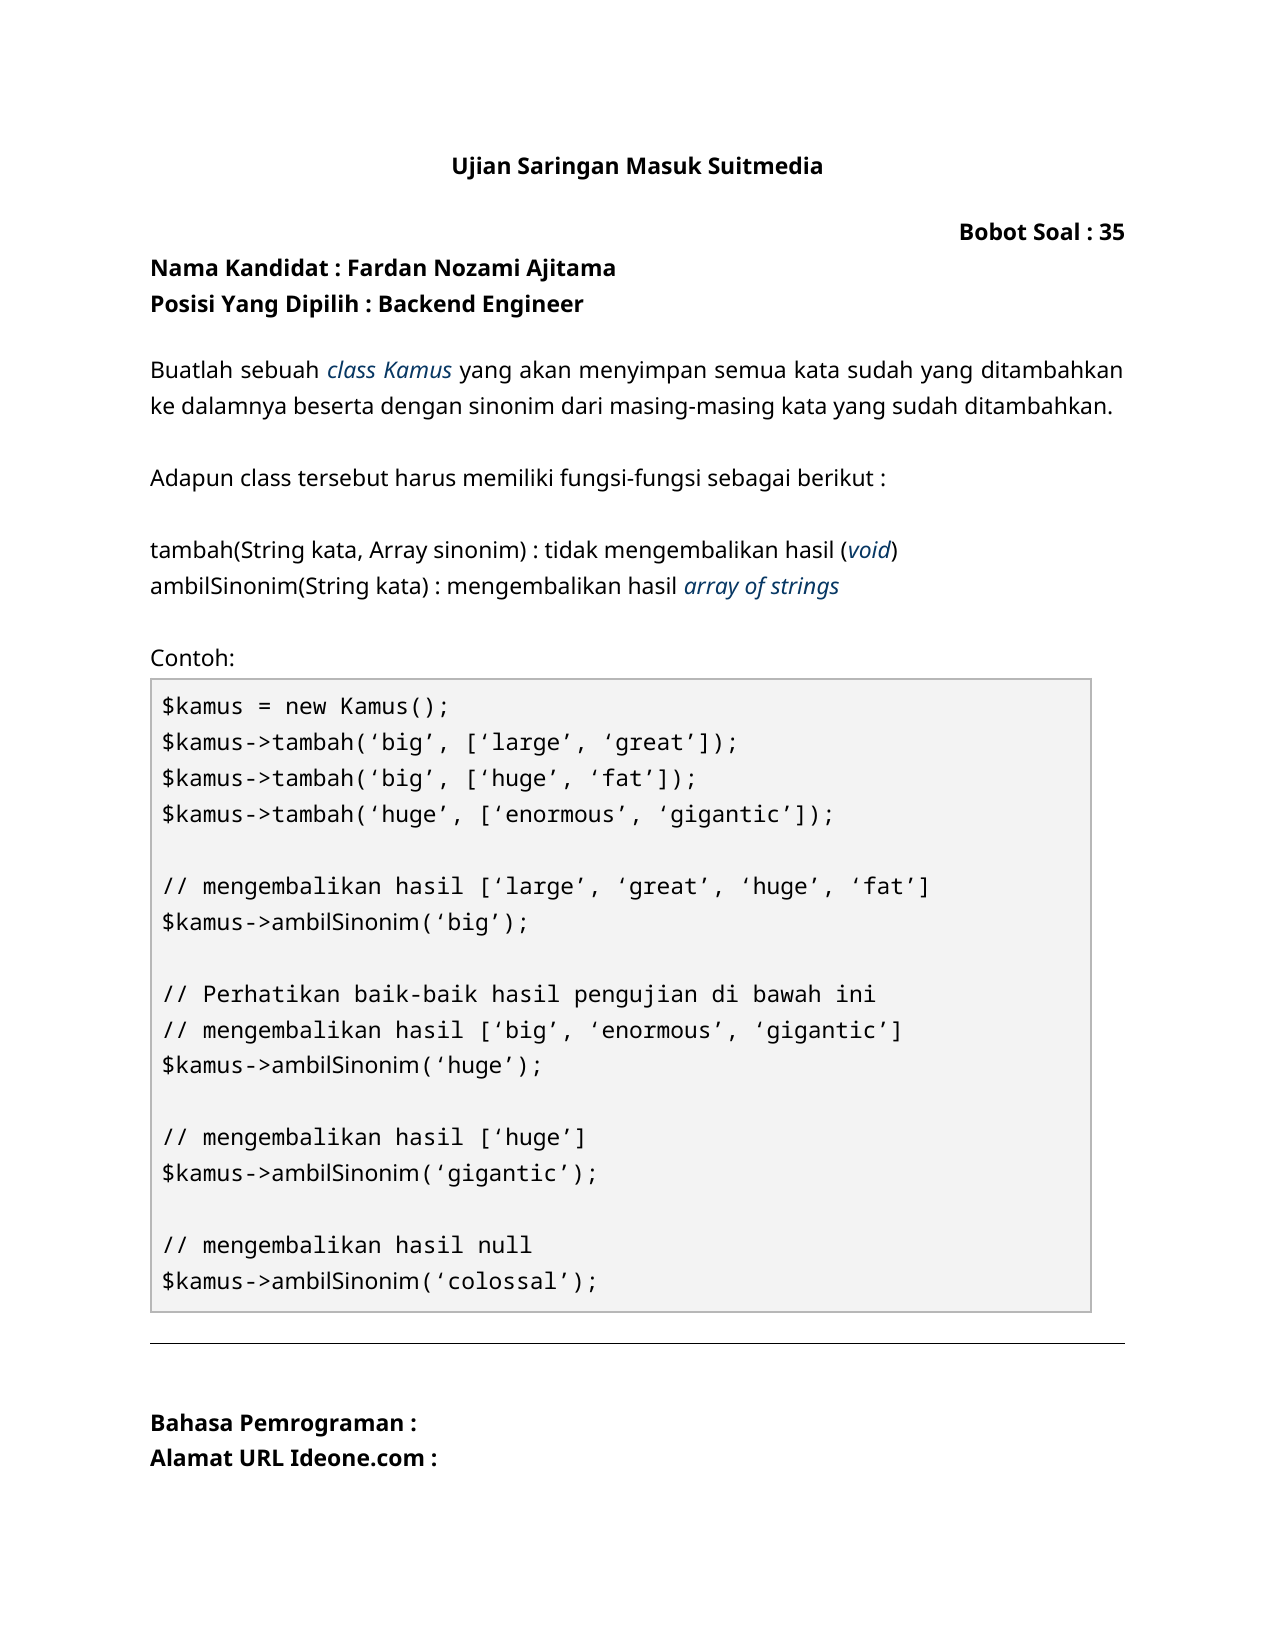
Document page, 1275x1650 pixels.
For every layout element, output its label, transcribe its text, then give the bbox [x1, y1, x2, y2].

text tambah(String kata, Array sinonim) : tidak mengembalikan hasil (void) [150, 534, 1125, 565]
table_header $kamus = new Kamus(); $kamus->tambah(‘big’, [‘large’, ‘great’]); $kamus->tambah(‘big’, [‘huge’, ‘fat’]); $kamus->tambah(‘huge’, [‘enormous’, ‘gigantic’]); // mengembalikan hasil [‘large’, ‘great’, ‘huge’, ‘fat’] $kamus->ambilSinonim(‘big’); // Perhatikan baik-baik hasil pengujian di bawah ini // mengembalikan hasil [‘big’, ‘enormous’, ‘gigantic’] $kamus->ambilSinonim(‘huge’); // mengembalikan hasil [‘huge’] $kamus->ambilSinonim(‘gigantic’); // mengembalikan hasil null $kamus->ambilSinonim(‘colossal’); [152, 680, 1090, 1311]
text Buatlah sebuah class Kamus yang akan menyimpan semua kata sudah yang ditambahkan ke dalamnya beserta dengan sinonim dari masing-masing kata yang sudah ditambahkan. [150, 354, 1125, 421]
text Bahasa Pemrograman : [150, 1406, 1125, 1438]
text Adapun class tersebut harus memiliki fungsi-fungsi sebagai berikut : [150, 462, 1125, 493]
text Nama Kandidat : Fardan Nozami Ajitama [150, 252, 1125, 283]
text Alamat URL Ideone.com : [150, 1442, 1125, 1474]
text ambilSinonim(String kata) : mengembalikan hasil array of strings [150, 570, 1125, 601]
text Posisi Yang Dipilih : Backend Engineer [150, 288, 1125, 319]
text Contoh: [150, 642, 1125, 673]
text Bobot Soal : 35 [150, 216, 1125, 247]
text Ujian Saringan Masuk Suitmedia [150, 150, 1125, 181]
